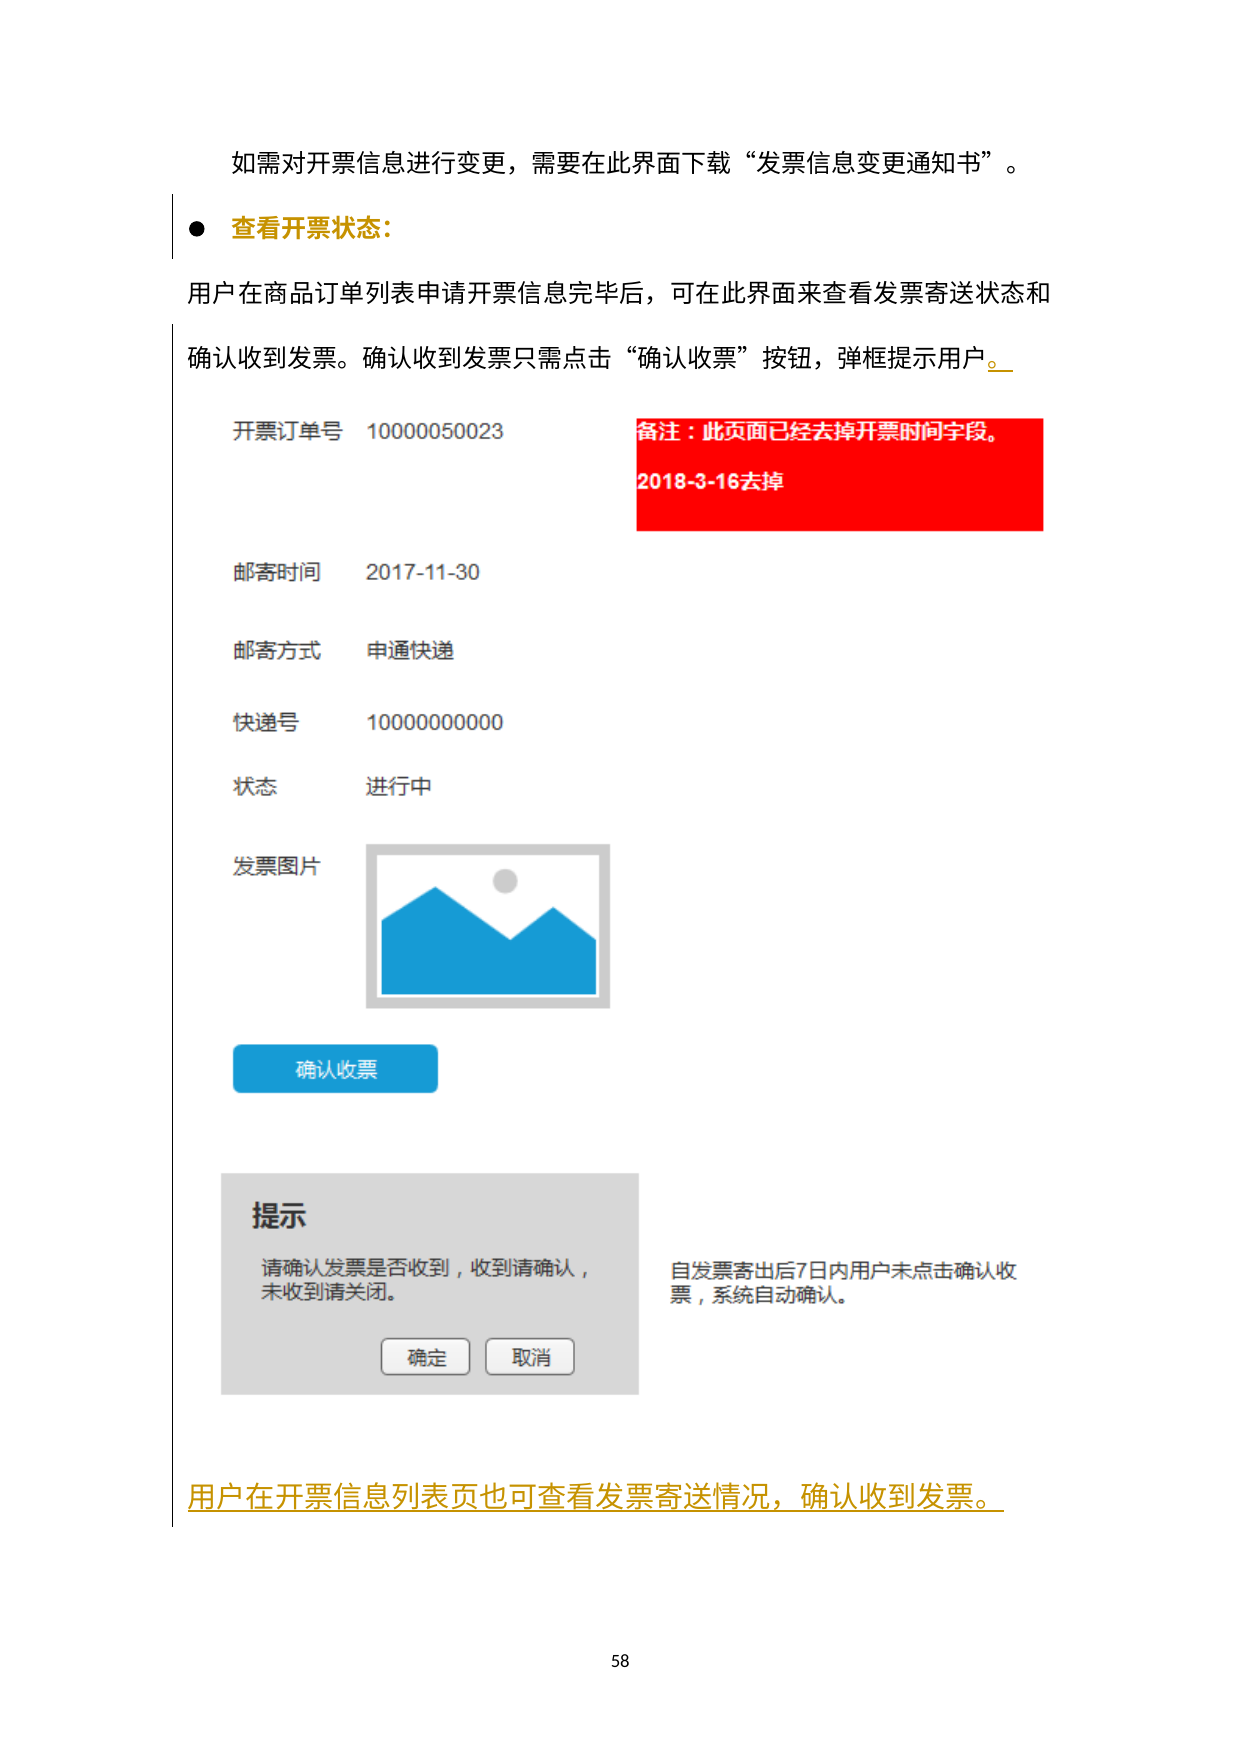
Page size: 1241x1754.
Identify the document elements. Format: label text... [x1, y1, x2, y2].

picture [188, 389, 1053, 1112]
picture [187, 1137, 1053, 1431]
text 用户在商品订单列表申请开票信息完毕后，可在此界面来查看发票寄送状态和确认收到发票。确认收到发票只需点击“确认收票”按钮，弹框提示用户 [187, 259, 1053, 389]
list 查看开票状态： [187, 194, 1053, 259]
list 如需对开票信息进行变更，需要在此界面下载“发票信息变更通知书”。 [231, 129, 1053, 194]
